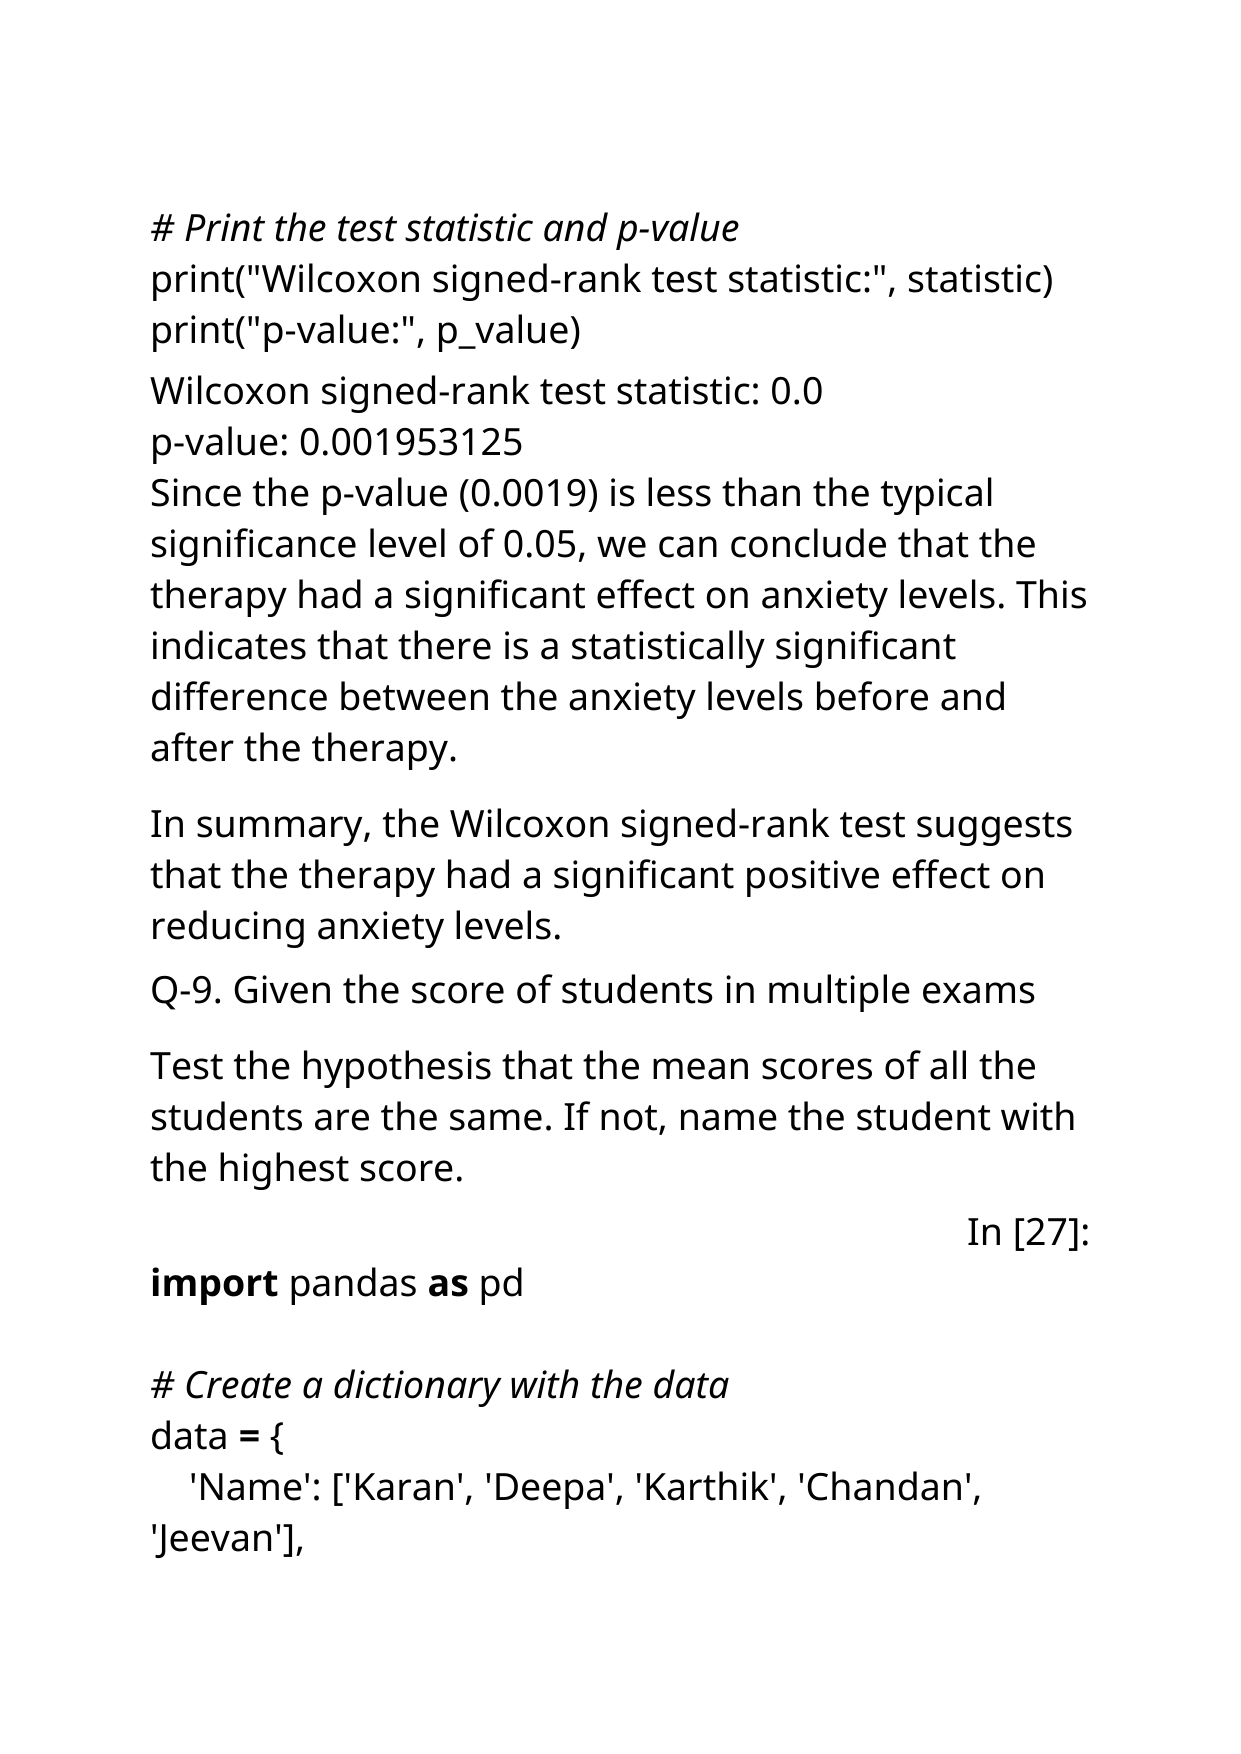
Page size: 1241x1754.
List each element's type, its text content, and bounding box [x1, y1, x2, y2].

text print("Wilcoxon signed-rank test statistic:", statistic) [150, 252, 1090, 303]
text # Create a dictionary with the data [150, 1358, 1090, 1409]
text # Print the test statistic and p-value [150, 201, 1090, 252]
text data = { [150, 1409, 1090, 1460]
text import pandas as pd [150, 1256, 1090, 1307]
text 'Name': ['Karan', 'Deepa', 'Karthik', 'Chandan', 'Jeevan'], [150, 1460, 1090, 1562]
text Q-9. Given the score of students in multiple exams [150, 963, 1090, 1014]
text In [27]: [150, 1205, 1090, 1256]
text p-value: 0.001953125 [150, 415, 1090, 466]
text print("p-value:", p_value) [150, 303, 1090, 354]
text Test the hypothesis that the mean scores of all the students are the same. If not, name the student with the highest score. [150, 1039, 1090, 1192]
text Since the p-value (0.0019) is less than the typical significance level of 0.05, we can conclude that the therapy had a significant effect on anxiety levels. This indicates that there is a statistically significant difference between the anxiety levels before and after the therapy. [150, 466, 1090, 772]
text Wilcoxon signed-rank test statistic: 0.0 [150, 364, 1090, 415]
text In summary, the Wilcoxon signed-rank test suggests that the therapy had a significant positive effect on reducing anxiety levels. [150, 797, 1090, 951]
